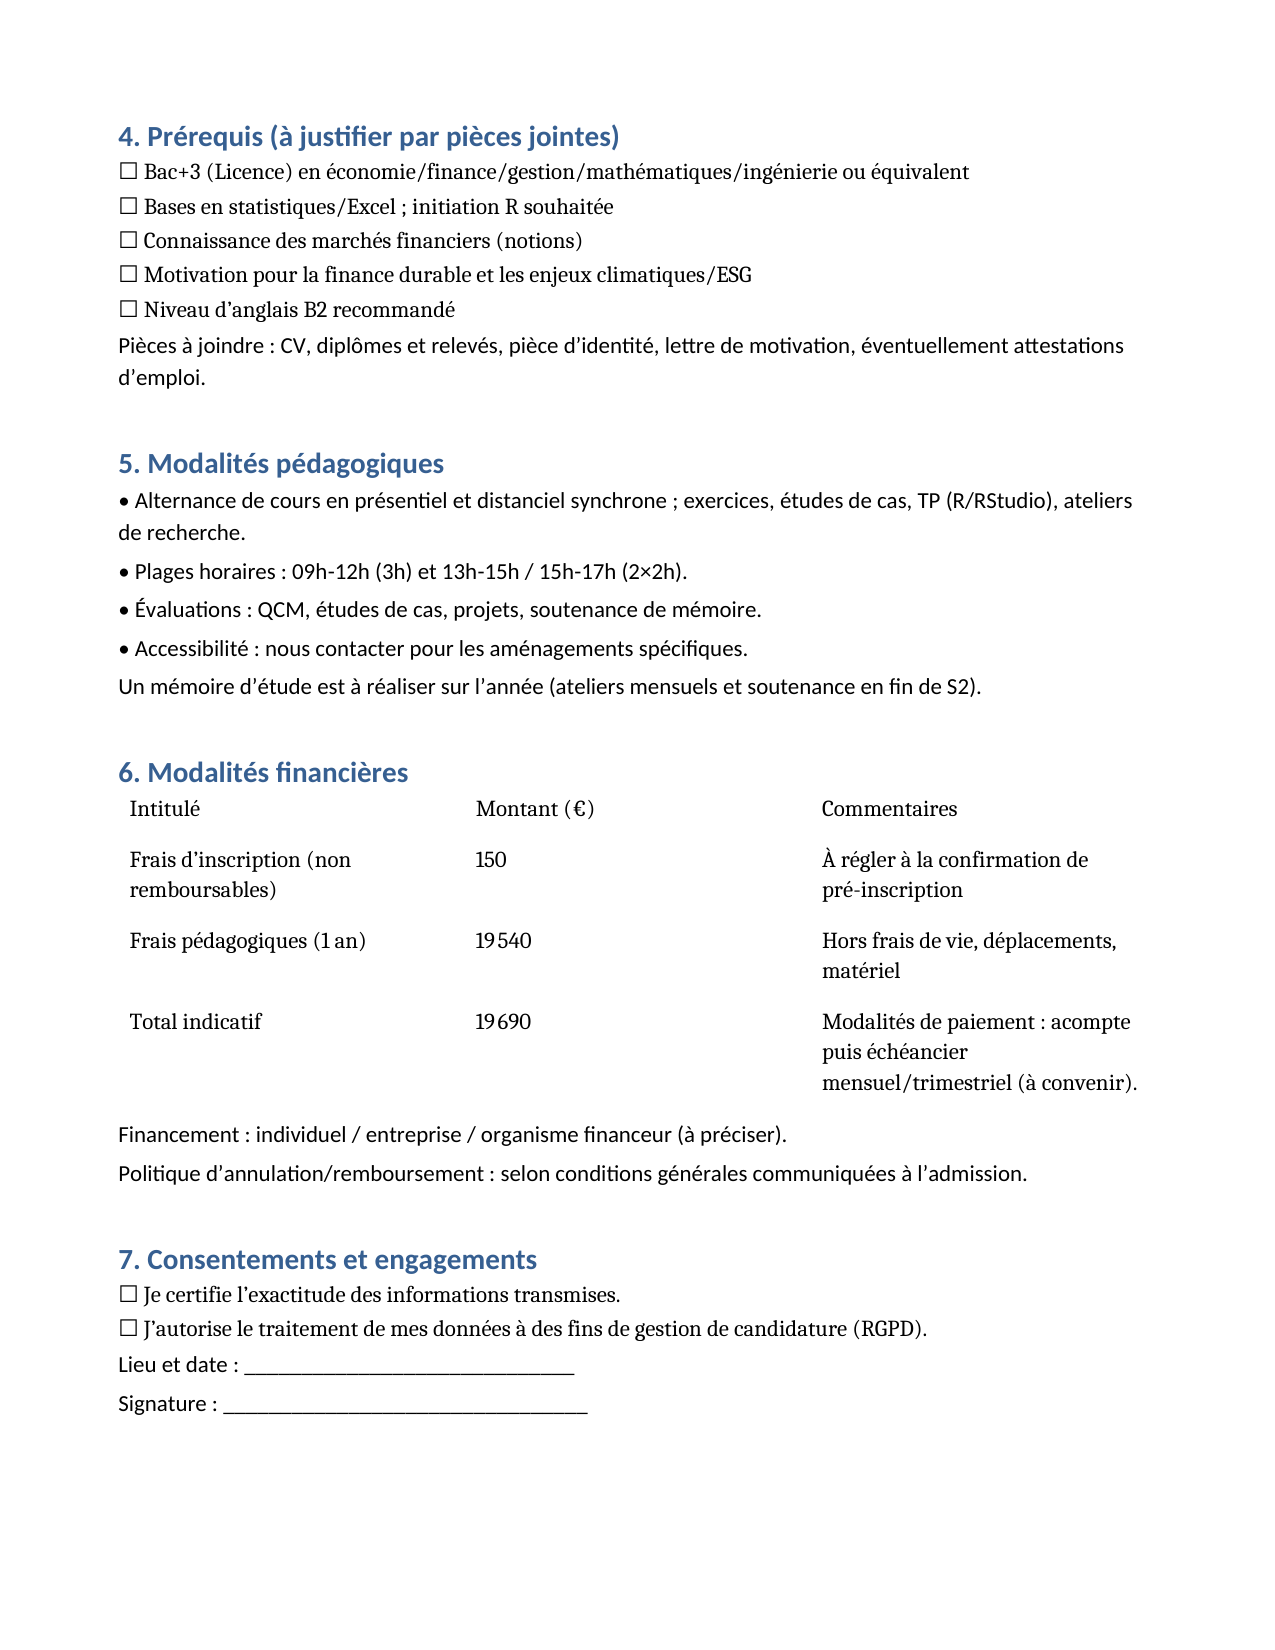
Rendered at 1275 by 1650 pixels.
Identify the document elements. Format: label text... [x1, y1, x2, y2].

table_cell 19 690 [464, 1009, 811, 1120]
text Un mémoire d’étude est à réaliser sur l’année (ateliers mensuels et soutenance en fin de S2). [118, 672, 1157, 700]
text ☐ Motivation pour la finance durable et les enjeux climatiques/ESG [118, 262, 1157, 288]
text ☐ Bac+3 (Licence) en économie/finance/gestion/mathématiques/ingénierie ou équivalent [118, 159, 1157, 185]
subtitle 5. Modalités pédagogiques [118, 445, 1157, 481]
subtitle 4. Prérequis (à justifier par pièces jointes) [118, 118, 1157, 154]
text ☐ J’autorise le traitement de mes données à des fins de gestion de candidature (RGPD). [118, 1316, 1157, 1343]
text ☐ Niveau d’anglais B2 recommandé [118, 297, 1157, 323]
subtitle 7. Consentements et engagements [118, 1241, 1157, 1277]
text Politique d’annulation/remboursement : selon conditions générales communiquées à l’admission. [118, 1159, 1157, 1187]
text ☐ Bases en statistiques/Excel ; initiation R souhaitée [118, 193, 1157, 220]
text • Plages horaires : 09h‑12h (3h) et 13h‑15h / 15h‑17h (2×2h). [118, 557, 1157, 585]
table_header Montant (€) [464, 795, 811, 846]
table_cell À régler à la confirmation de pré‑inscription [811, 846, 1157, 928]
text Signature : ________________________________ [118, 1389, 1157, 1417]
text Lieu et date : _____________________________ [118, 1351, 1157, 1379]
table_cell Modalités de paiement : acompte puis échéancier mensuel/trimestriel (à convenir). [811, 1009, 1157, 1120]
subtitle 6. Modalités financières [118, 754, 1157, 790]
table_cell Hors frais de vie, déplacements, matériel [811, 928, 1157, 1009]
text Pièces à joindre : CV, diplômes et relevés, pièce d’identité, lettre de motivation, éventuellement attestations d’emploi. [118, 331, 1157, 391]
table_header Intitulé [118, 795, 464, 846]
text • Évaluations : QCM, études de cas, projets, soutenance de mémoire. [118, 595, 1157, 623]
table_cell Frais d’inscription (non remboursables) [118, 846, 464, 928]
text • Alternance de cours en présentiel et distanciel synchrone ; exercices, études de cas, TP (R/RStudio), ateliers de recherche. [118, 486, 1157, 546]
table_header Commentaires [811, 795, 1157, 846]
text ☐ Connaissance des marchés financiers (notions) [118, 228, 1157, 254]
text Financement : individuel / entreprise / organisme financeur (à préciser). [118, 1120, 1157, 1148]
text • Accessibilité : nous contacter pour les aménagements spécifiques. [118, 634, 1157, 662]
table_cell Total indicatif [118, 1009, 464, 1120]
table_cell 150 [464, 846, 811, 928]
text ☐ Je certifie l’exactitude des informations transmises. [118, 1282, 1157, 1308]
table_cell 19 540 [464, 928, 811, 1009]
table_cell Frais pédagogiques (1 an) [118, 928, 464, 1009]
